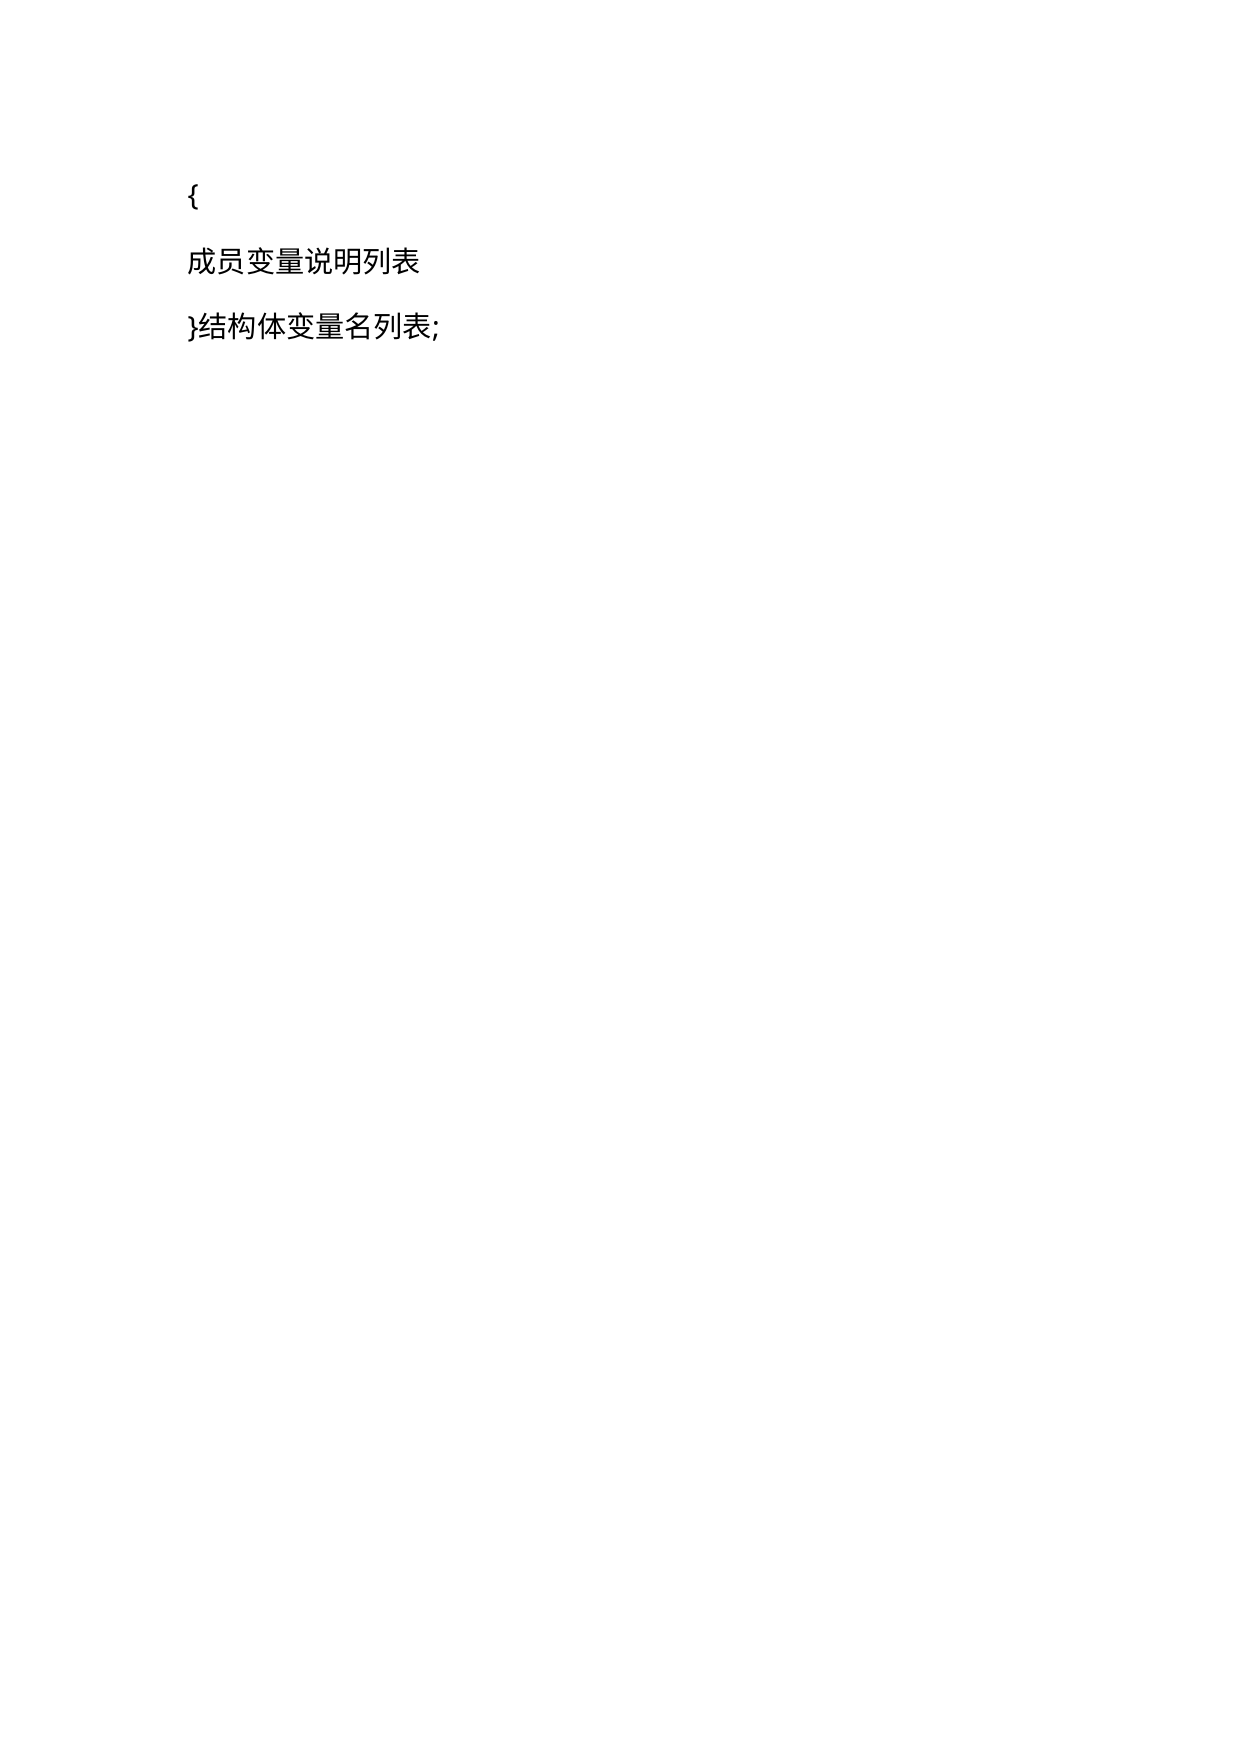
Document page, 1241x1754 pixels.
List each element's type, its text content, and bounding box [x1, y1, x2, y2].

list { [187, 162, 1053, 227]
list 成员变量说明列表 [187, 227, 1053, 292]
list }结构体变量名列表; [187, 292, 1053, 357]
